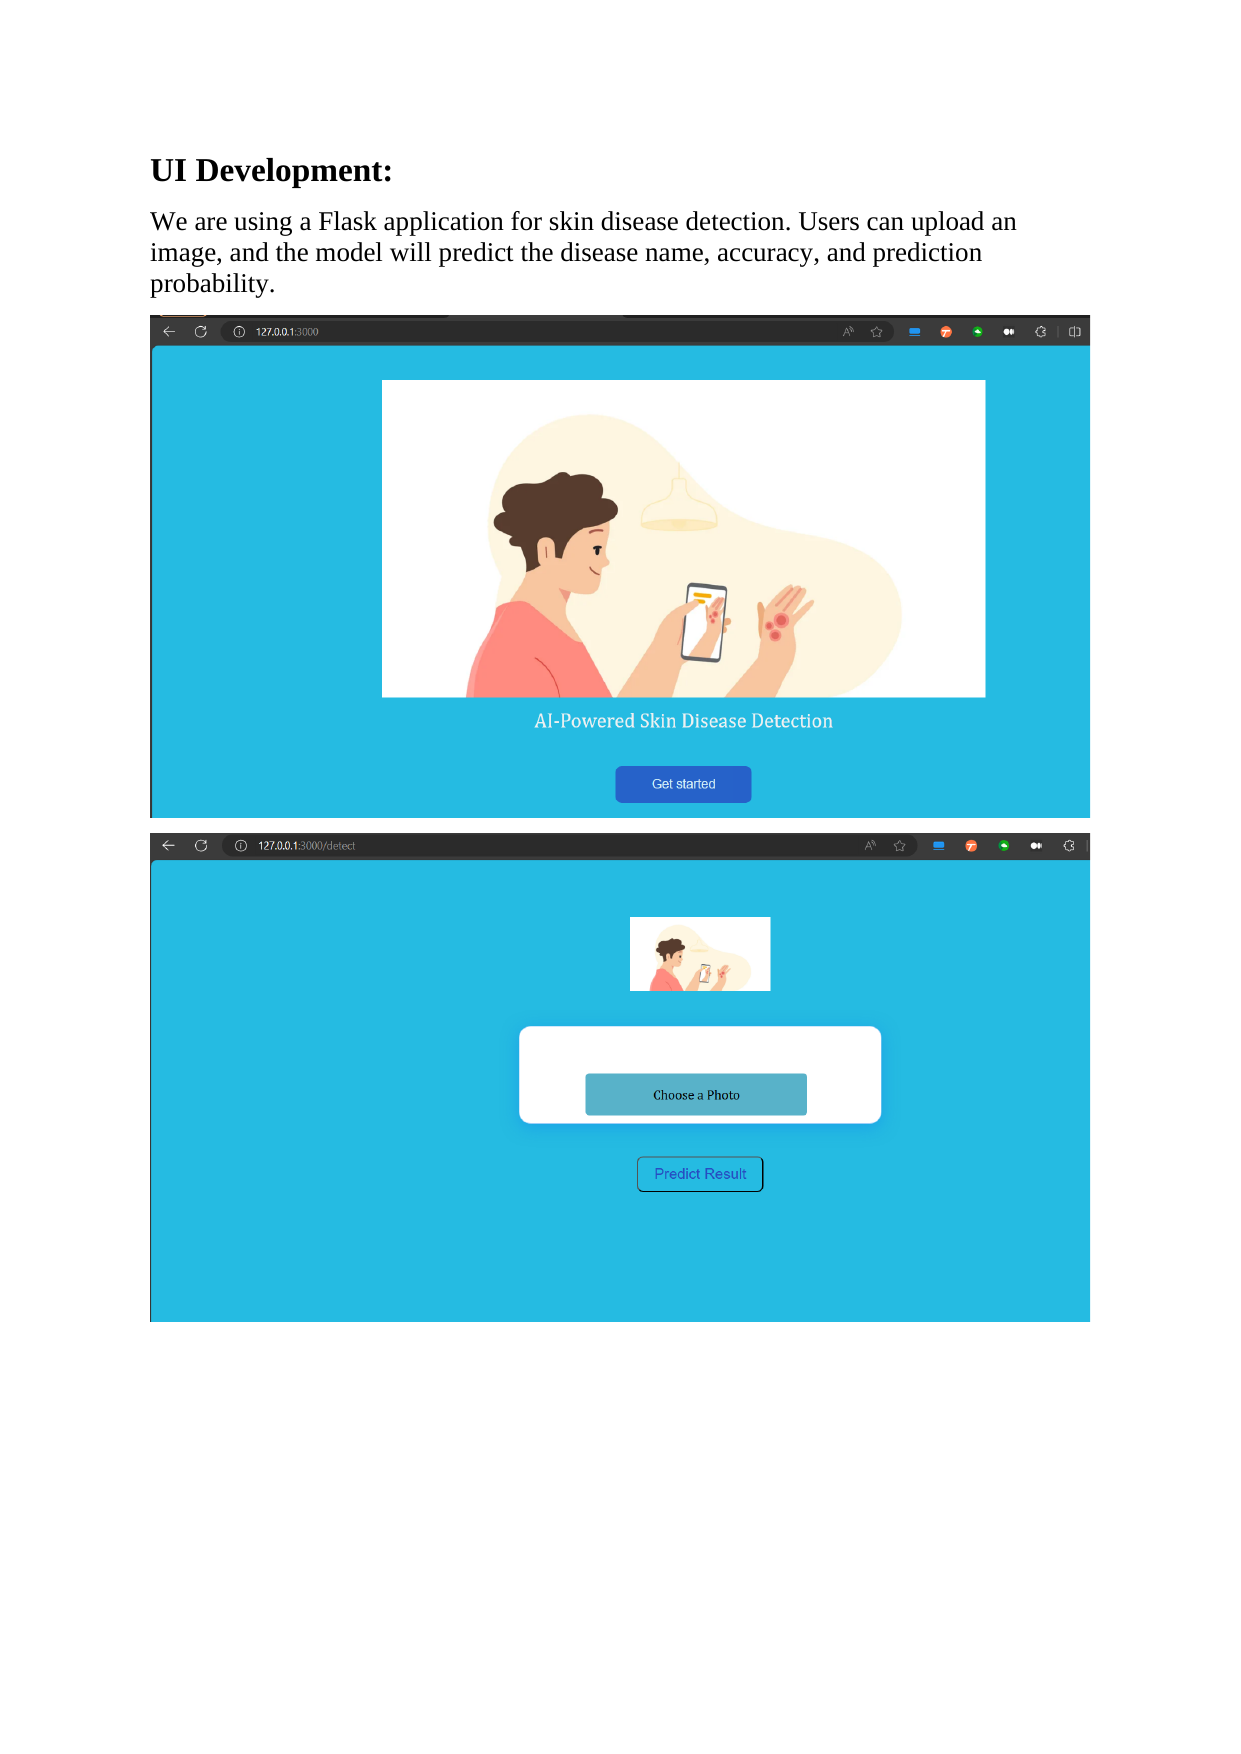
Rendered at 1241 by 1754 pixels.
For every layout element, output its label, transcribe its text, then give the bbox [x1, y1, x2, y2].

picture [150, 833, 1091, 1322]
text UI Development: [150, 150, 1090, 188]
text We are using a Flask application for skin disease detection. Users can upload an image, and the model will predict the disease name, accuracy, and prediction probability. [150, 205, 1090, 298]
picture [150, 315, 1091, 818]
